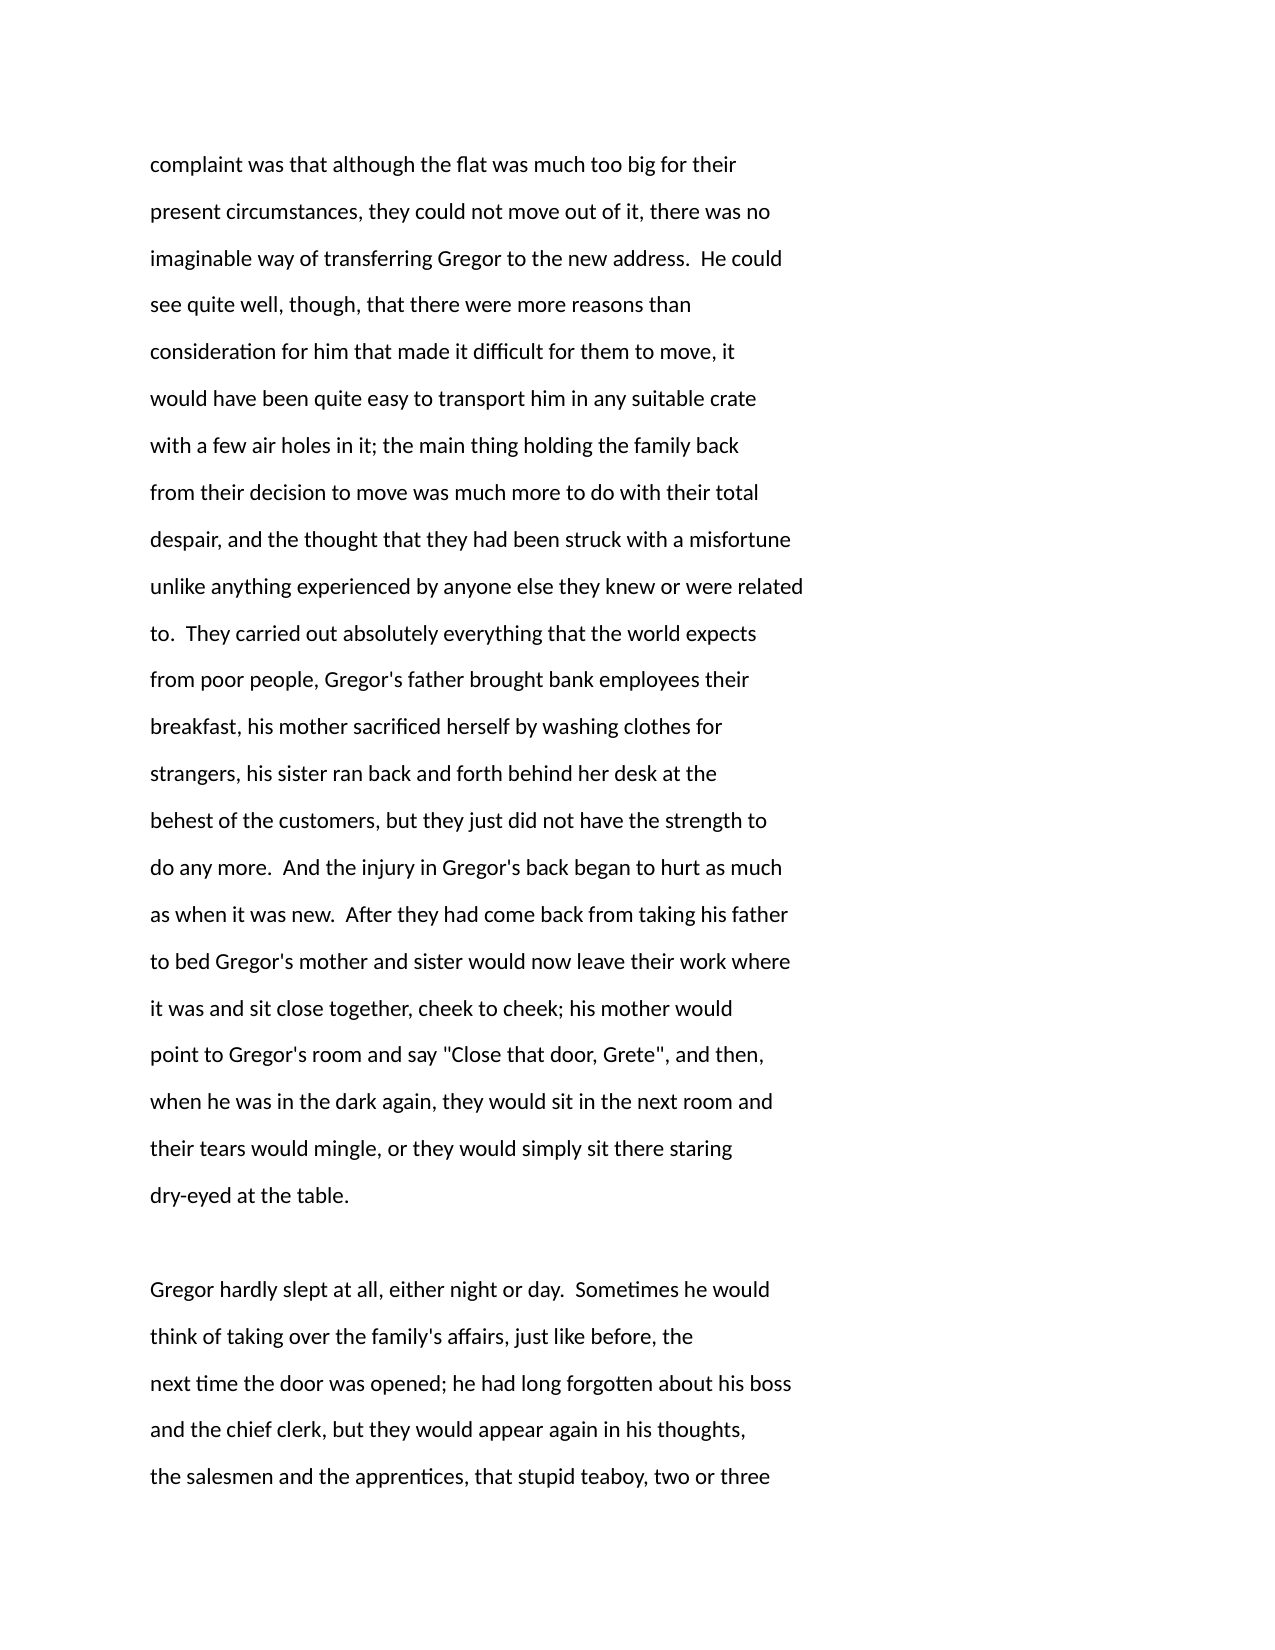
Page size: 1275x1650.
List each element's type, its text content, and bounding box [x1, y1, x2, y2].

text dry-eyed at the table. [150, 1181, 1125, 1209]
text breakfast, his mother sacrificed herself by washing clothes for [150, 712, 1125, 741]
text strangers, his sister ran back and forth behind her desk at the [150, 759, 1125, 787]
text next time the door was opened; he had long forgotten about his boss [150, 1369, 1125, 1397]
text from poor people, Gregor's father brought bank employees their [150, 666, 1125, 694]
text the salesmen and the apprentices, that stupid teaboy, two or three [150, 1462, 1125, 1491]
text despair, and the thought that they had been struck with a misfortune [150, 525, 1125, 553]
text would have been quite easy to transport him in any suitable crate [150, 384, 1125, 412]
text to bed Gregor's mother and sister would now leave their work where [150, 947, 1125, 975]
text complaint was that although the flat was much too big for their [150, 150, 1125, 178]
text unlike anything experienced by anyone else they knew or were related [150, 572, 1125, 600]
text consideration for him that made it difficult for them to move, it [150, 337, 1125, 366]
text point to Gregor's room and say "Close that door, Grete", and then, [150, 1041, 1125, 1069]
text behest of the customers, but they just did not have the strength to [150, 806, 1125, 834]
text do any more. And the injury in Gregor's back began to hurt as much [150, 853, 1125, 881]
text with a few air holes in it; the main thing holding the family back [150, 431, 1125, 459]
text see quite well, though, that there were more reasons than [150, 291, 1125, 319]
text imaginable way of transferring Gregor to the new address. He could [150, 244, 1125, 272]
text present circumstances, they could not move out of it, there was no [150, 197, 1125, 225]
text and the chief clerk, but they would appear again in his thoughts, [150, 1416, 1125, 1444]
text Gregor hardly slept at all, either night or day. Sometimes he would [150, 1275, 1125, 1303]
text their tears would mingle, or they would simply sit there staring [150, 1134, 1125, 1162]
text it was and sit close together, cheek to cheek; his mother would [150, 994, 1125, 1022]
text to. They carried out absolutely everything that the world expects [150, 619, 1125, 647]
text as when it was new. After they had come back from taking his father [150, 900, 1125, 928]
text from their decision to move was much more to do with their total [150, 478, 1125, 506]
text think of taking over the family's affairs, just like before, the [150, 1322, 1125, 1350]
text when he was in the dark again, they would sit in the next room and [150, 1087, 1125, 1116]
